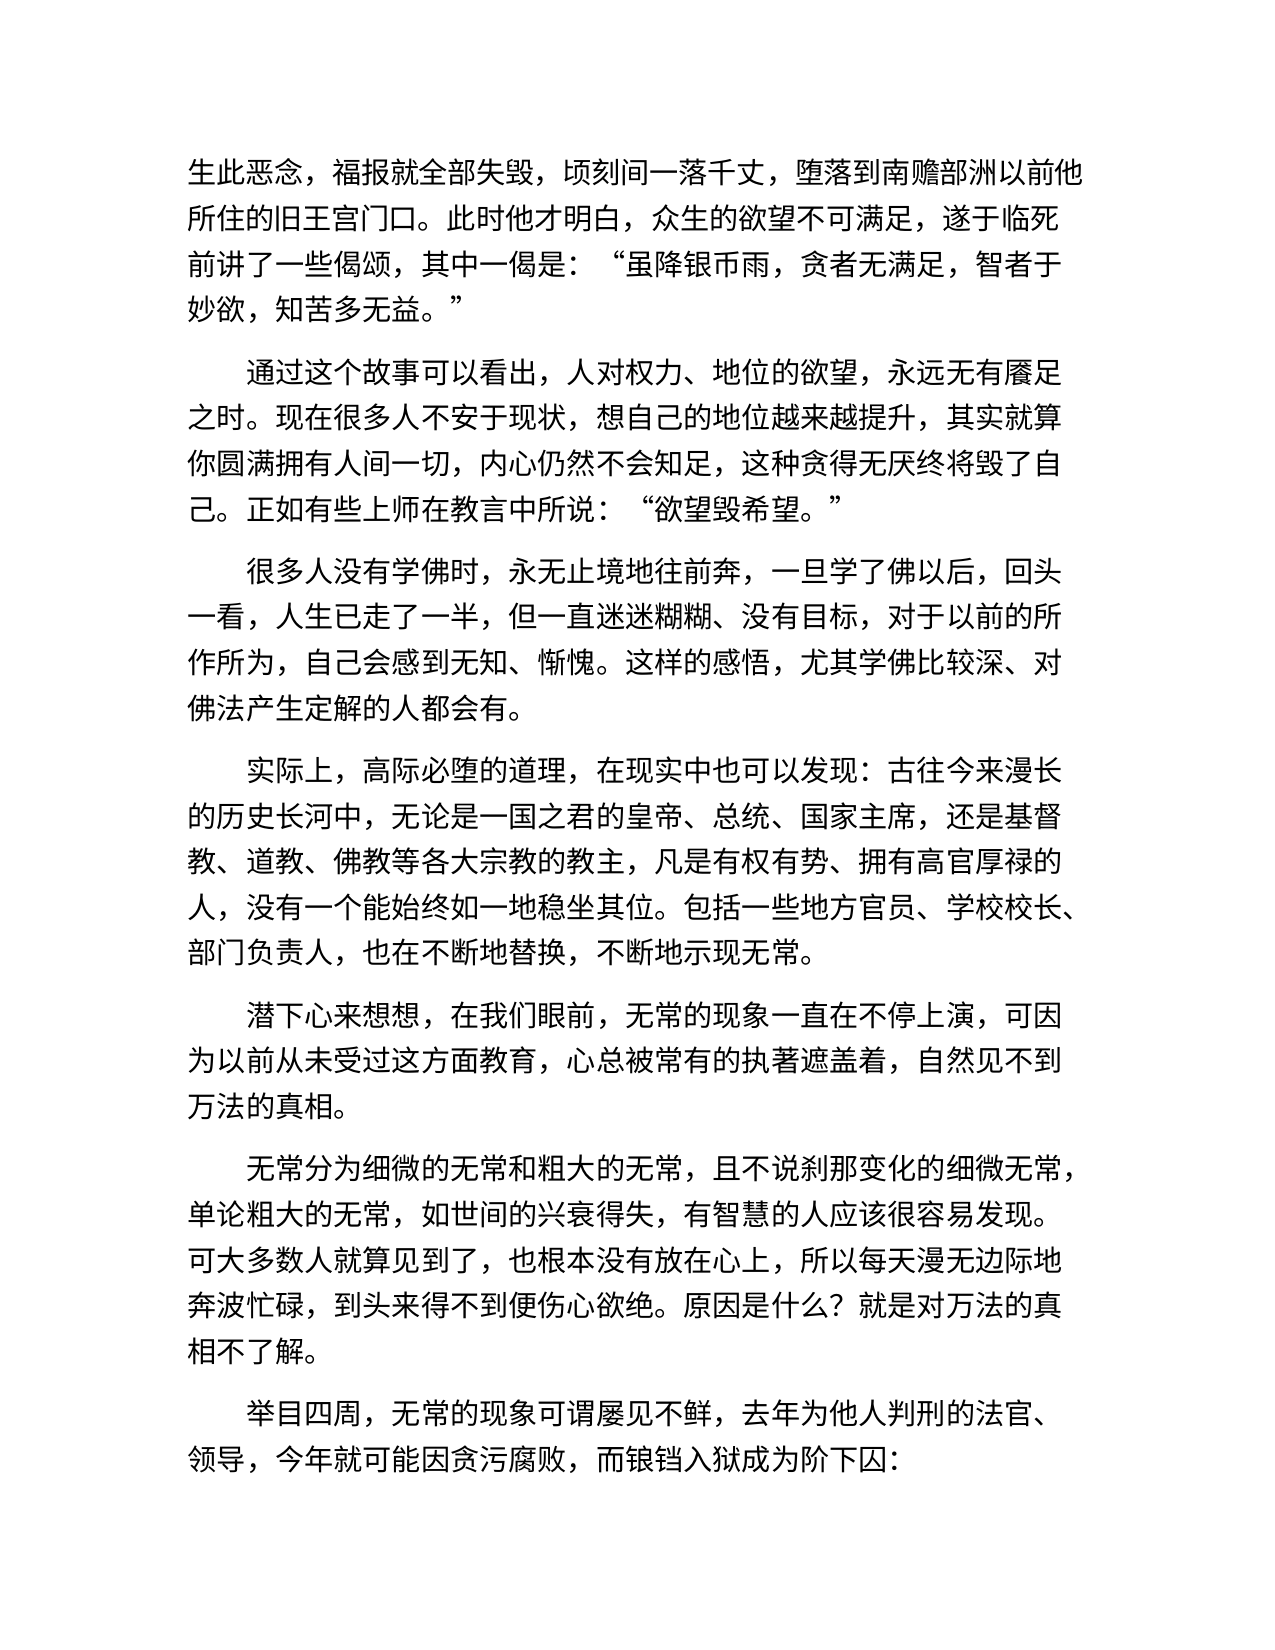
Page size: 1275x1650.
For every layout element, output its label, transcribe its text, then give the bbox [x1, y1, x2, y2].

text 潜下心来想想，在我们眼前，无常的现象一直在不停上演，可因为以前从未受过这方面教育，心总被常有的执著遮盖着，自然见不到万法的真相。 [187, 992, 1087, 1126]
text 实际上，高际必堕的道理，在现实中也可以发现：古往今来漫长的历史长河中，无论是一君的皇帝、总统、国家主席，还是基督教、道教、佛教等各大宗教的教主，凡是有权有势、拥有高官厚禄的人，没有一个能始终如一地稳坐其位。包括一些地方官员、学校校长、部门负责人，也在不断地替换，不断地示现无常。 [187, 747, 1087, 972]
text 很多人没有学佛时，永无止境地往前奔，一旦学了佛以后，回头一看，人生已走了一半，但一直迷迷糊糊、没有目标，对于以前的所作所为，自己会感到无知、惭愧。这样的感悟，尤其学佛比较深、对佛法产生定解的人都会有。 [187, 548, 1087, 727]
text 无常分为细微的无常和粗大的无常，且不说刹那变化的细微无常，单论粗大的无常，如世间的兴衰得失，有智慧的人应该很容易发现。可大多数人就算见到了，也根本没有放在心上，所以每天漫无边际地奔波忙碌，到头来得不到便伤心欲绝。原因是什么？就是对万法的真相不了解。 [187, 1146, 1087, 1371]
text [187, 150, 1087, 329]
text 举目四周，无常的现象可谓屡见不鲜，去年为他人判刑的法官、领导，今年就可能因贪污腐败，而锒铛入狱成为阶下囚： [187, 1391, 1087, 1478]
text 通过这个故事可以看出，人对权力、地位的欲望，永远无有餍足之时。现在很多人不安于现状，想自己的地位越来越提升，其实就算你圆满拥有人间一切，内心仍然不会知足，这种贪得无厌终将毁了自己。正如有些上师在教言中所说：“欲望毁希望。” [187, 349, 1087, 528]
